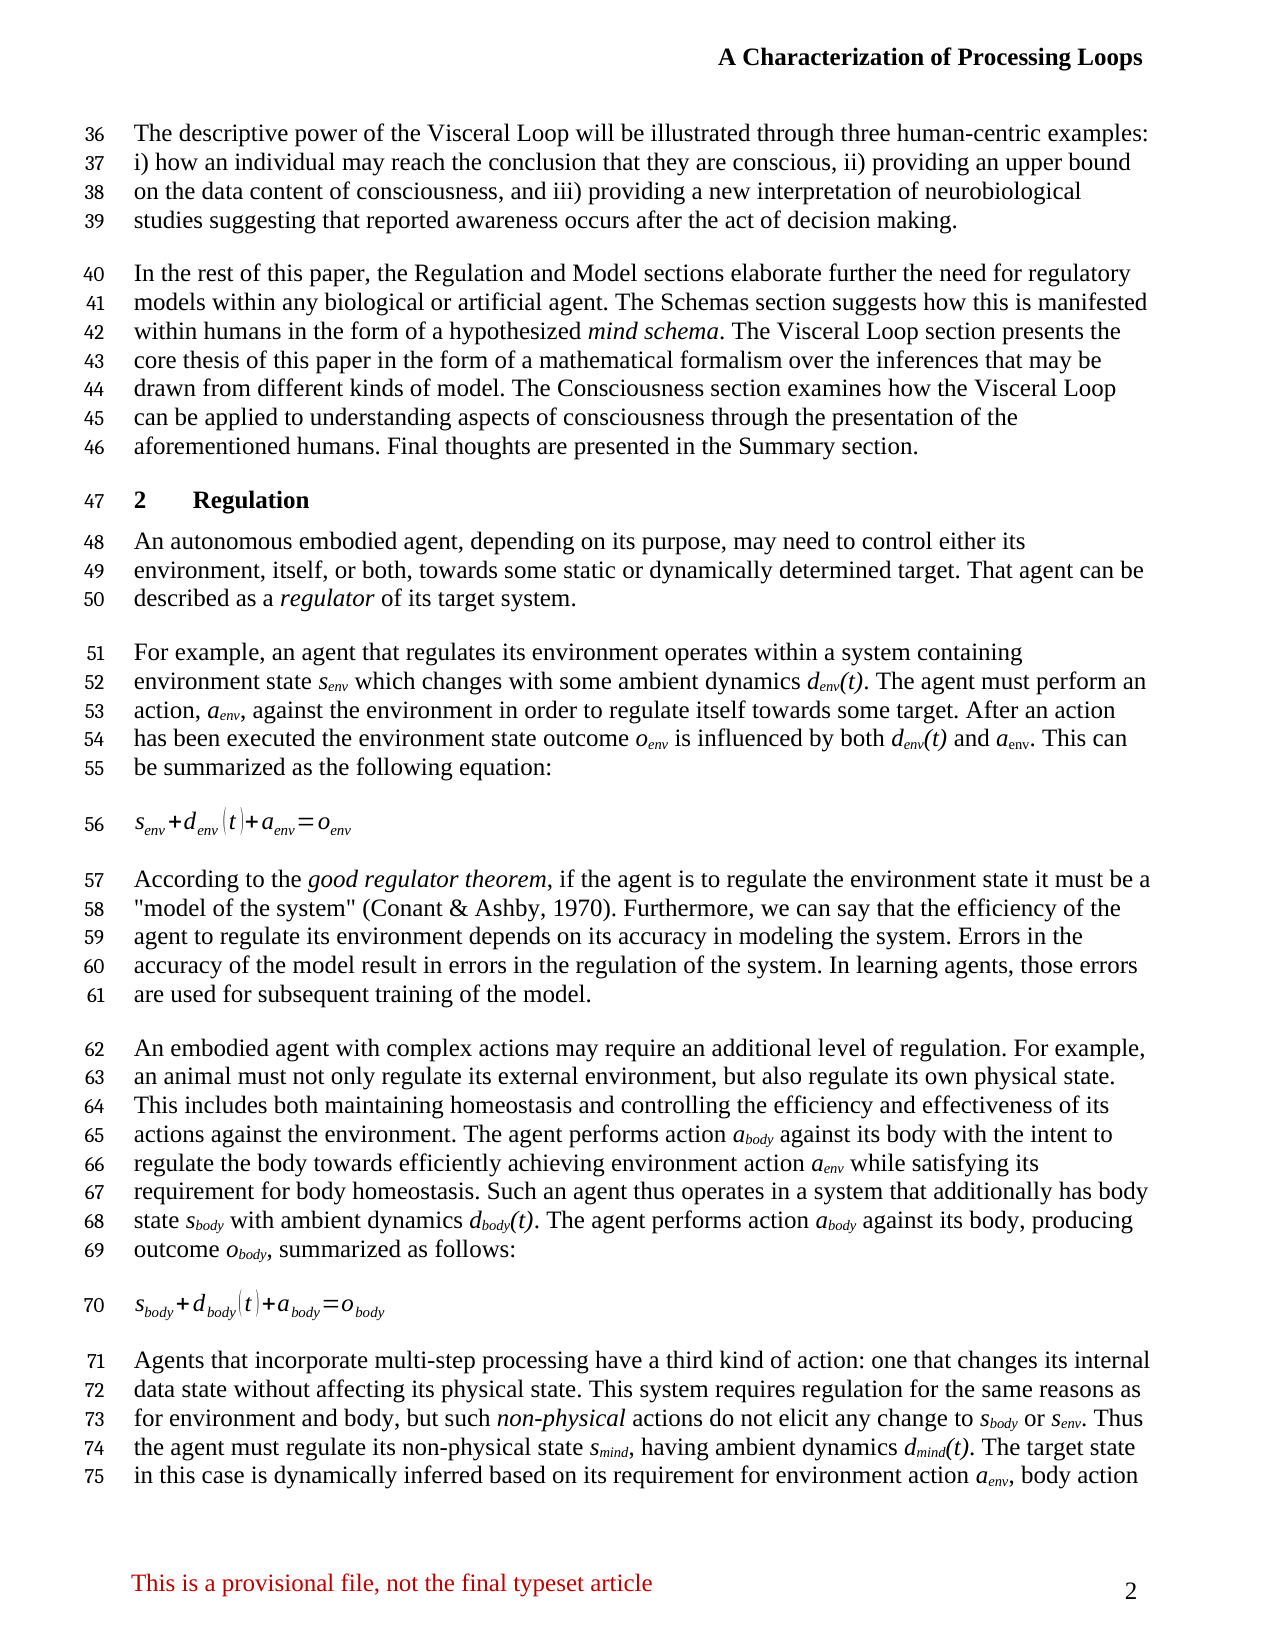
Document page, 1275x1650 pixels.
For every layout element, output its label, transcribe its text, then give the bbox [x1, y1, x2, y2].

text For example, an agent that regulates its environment operates within a system containing environment state senv which changes with some ambient dynamics denv(t). The agent must perform an action, aenv, against the environment in order to regulate itself towards some target. After an action has been executed the environment state outcome oenv is influenced by both denv(t) and aenv. This can be summarized as the following equation: [133, 637, 1152, 781]
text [133, 1345, 1152, 1489]
text An autonomous embodied agent, depending on its purpose, may need to control either its environment, itself, or both, towards some static or dynamically determined target. That agent can be described as a regulator of its target system. [133, 526, 1152, 612]
text According to the good regulator theorem, if the agent is to regulate the environment state it must be a "model of the system" (Conant & Ashby, 1970). Furthermore, we can say that the efficiency of the agent to regulate its environment depends on its accuracy in modeling the system. Errors in the accuracy of the model result in errors in the regulation of the system. In learning agents, those errors are used for subsequent training of the model. [133, 864, 1152, 1008]
subtitle Regulation [133, 485, 1152, 513]
text The descriptive power of the Visceral Loop will be illustrated through three human-centric examples: i) how an individual may reach the conclusion that they are conscious, ii) providing an upper bound on the data content of consciousness, and iii) providing a new interpretation of neurobiological studies suggesting that reported awareness occurs after the act of decision making. [133, 118, 1152, 233]
text In the rest of this paper, the Regulation and Model sections elaborate further the need for regulatory models within any biological or artificial agent. The Schemas section suggests how this is manifested within humans in the form of a hypothesized mind schema. The Visceral Loop section presents the core thesis of this paper in the form of a mathematical formalism over the inferences that may be drawn from different kinds of model. The Consciousness section examines how the Visceral Loop can be applied to understanding aspects of consciousness through the presentation of the aforementioned humans. Final thoughts are presented in the Summary section. [133, 258, 1152, 460]
text An embodied agent with complex actions may require an additional level of regulation. For example, an animal must not only regulate its external environment, but also regulate its own physical state. This includes both maintaining homeostasis and controlling the efficiency and effectiveness of its actions against the environment. The agent performs action abody against its body with the intent to regulate the body towards efficiently achieving environment action aenv while satisfying its requirement for body homeostasis. Such an agent thus operates in a system that additionally has body state sbody with ambient dynamics dbody(t). The agent performs action abody against its body, producing outcome obody, summarized as follows: [133, 1033, 1152, 1263]
